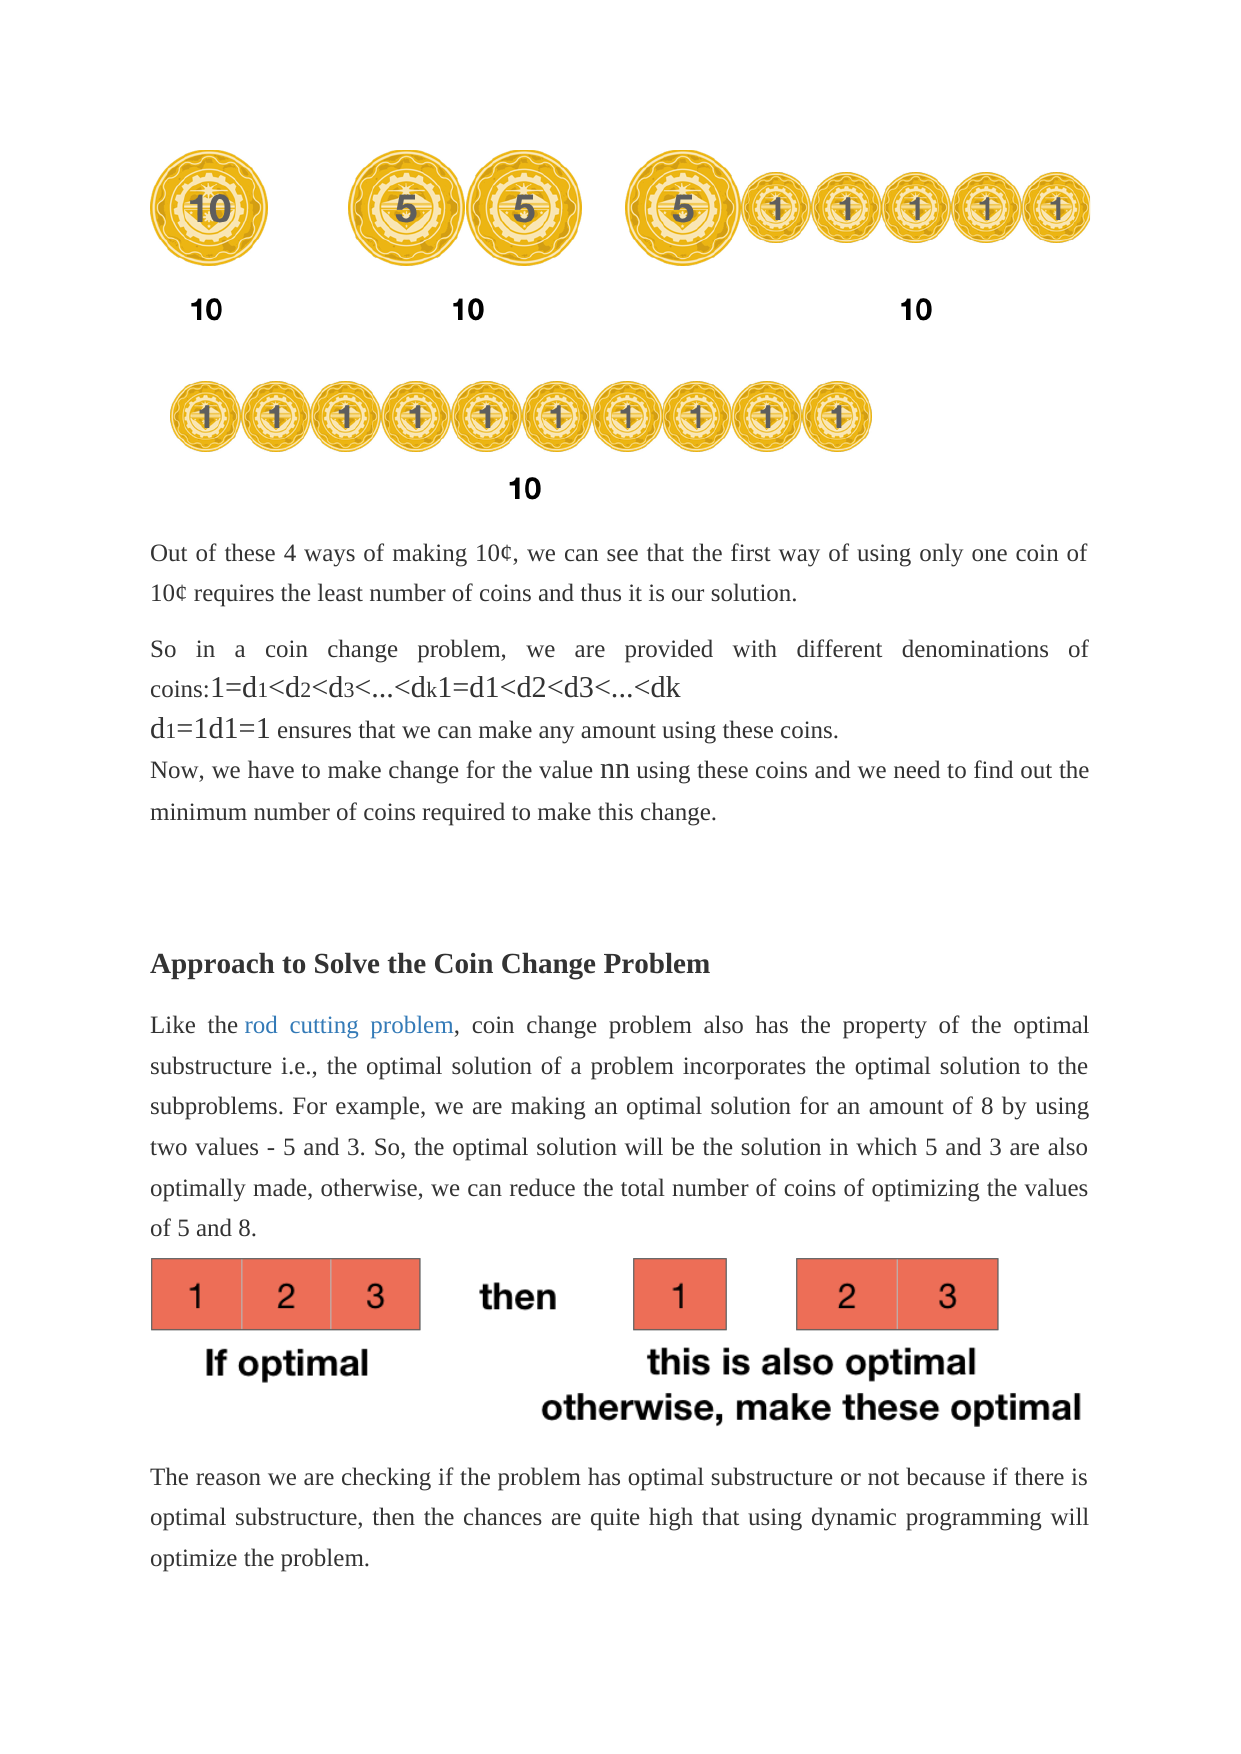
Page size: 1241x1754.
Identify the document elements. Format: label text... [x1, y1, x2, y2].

picture [150, 150, 1091, 511]
text Out of these 4 ways of making 10¢, we can see that the first way of using only one coin of 10¢ requires the least number of coins and thus it is our solution. [150, 526, 1090, 607]
text Now, we have to make change for the value nn using these coins and we need to find out the minimum number of coins required to make this change. [150, 744, 1090, 826]
subtitle Approach to Solve the Coin Change Problem [150, 946, 1090, 980]
picture [150, 1257, 1091, 1435]
text Like the rod cutting problem, coin change problem also has the property of the optimal substructure i.e., the optimal solution of a problem incorporates the optimal solution to the subproblems. For example, we are making an optimal solution for an amount of 8 by using two values - 5 and 3. So, the optimal solution will be the solution in which 5 and 3 are also optimally made, otherwise, we can reduce the total number of coins of optimizing the values of 5 and 8. [150, 998, 1090, 1242]
text So in a coin change problem, we are provided with different denominations of coins:1=d1<d2<d3<...<dk1=d1<d2<d3<...<dk [150, 623, 1090, 704]
text d1=1d1=1 ensures that we can make any amount using these coins. [150, 704, 1090, 744]
text The reason we are checking if the problem has optimal substructure or not because if there is optimal substructure, then the chances are quite high that using dynamic programming will optimize the problem. [150, 1450, 1090, 1572]
